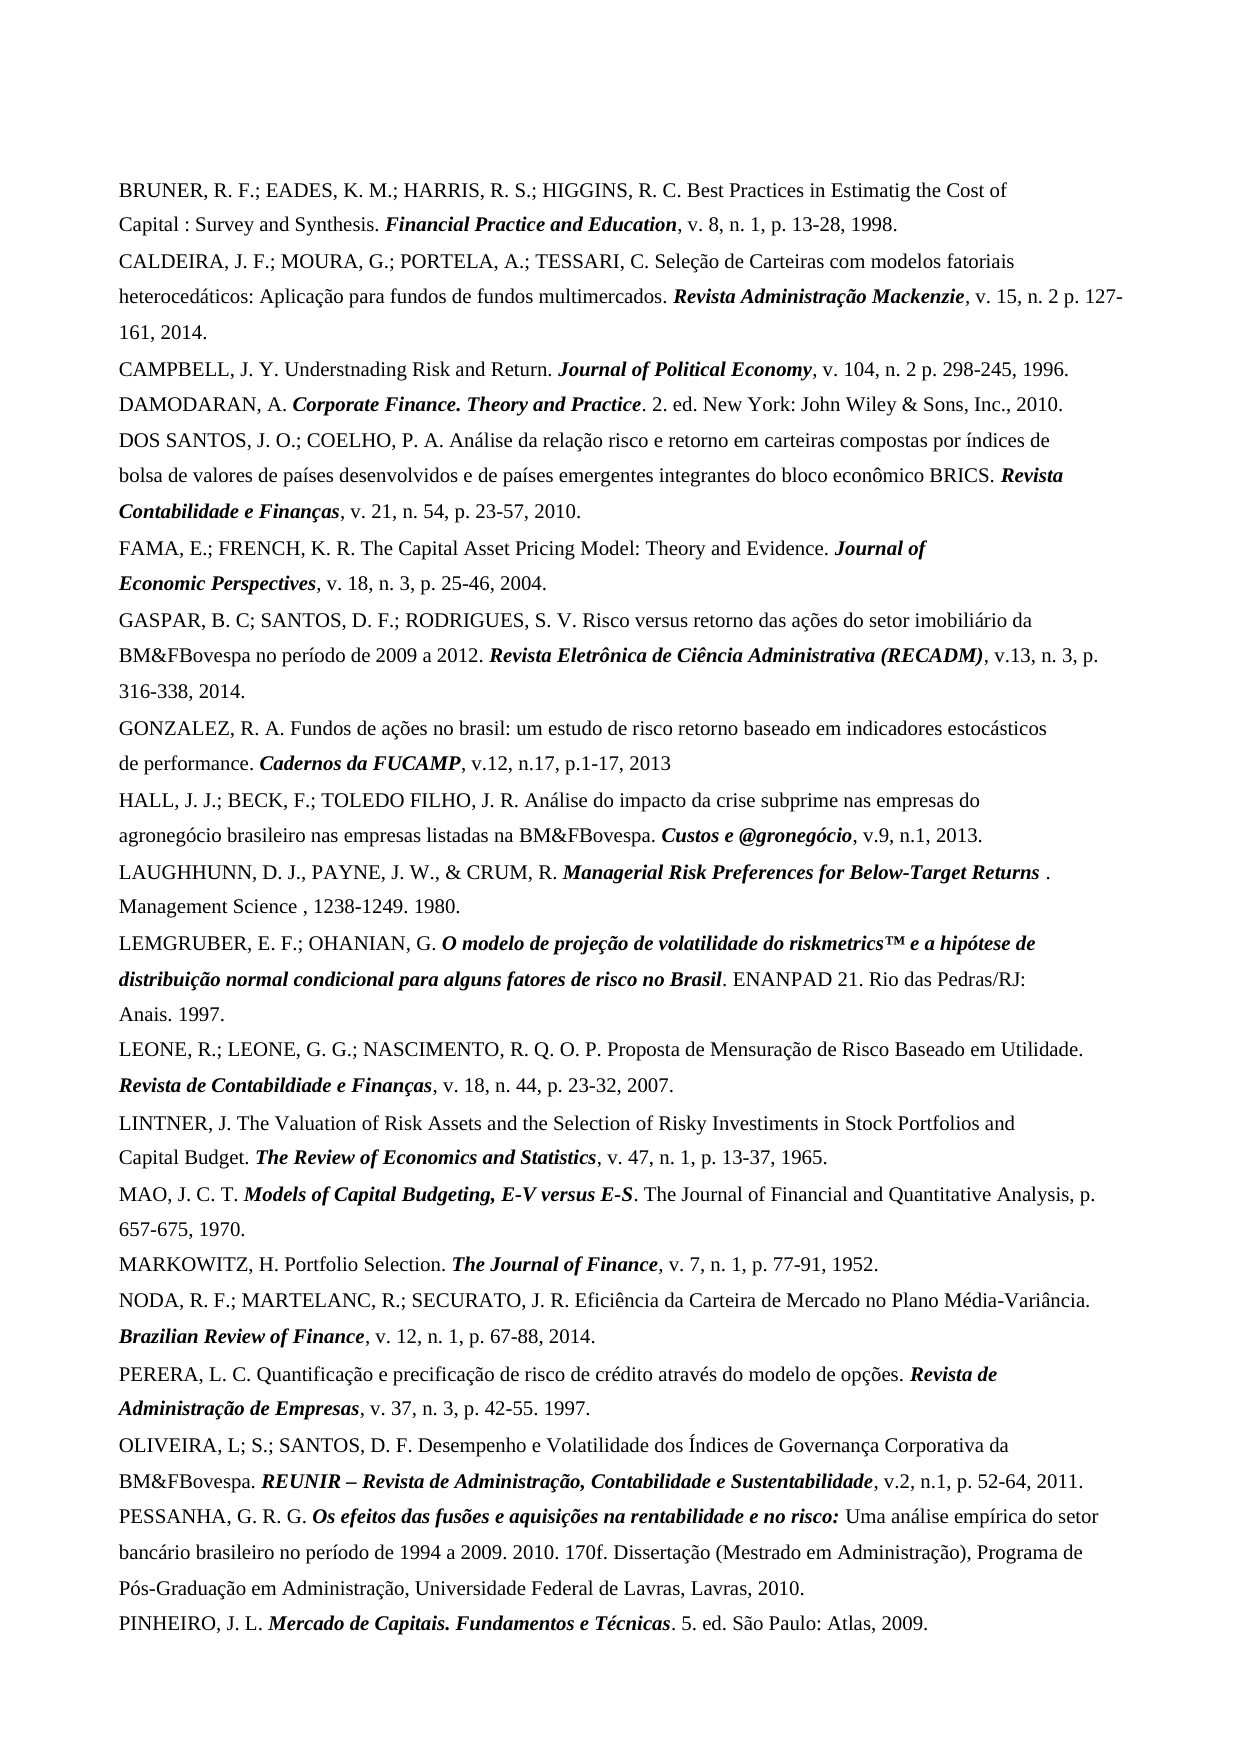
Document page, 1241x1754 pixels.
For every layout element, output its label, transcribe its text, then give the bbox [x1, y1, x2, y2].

text NODA, R. F.; MARTELANC, R.; SECURATO, J. R. Eficiência da Carteira de Mercado no Plano Média-Variância. [119, 1289, 1123, 1312]
text CALDEIRA, J. F.; MOURA, G.; PORTELA, A.; TESSARI, C. Seleção de Carteiras com modelos fatoriais heterocedáticos: Aplicação para fundos de fundos multimercados. Revista Administração Mackenzie, v. 15, n. 2 p. 127-161, 2014. [119, 249, 1123, 344]
text GONZALEZ, R. A. Fundos de ações no brasil: um estudo de risco retorno baseado em indicadores estocásticos de performance. Cadernos da FUCAMP, v.12, n.17, p.1-17, 2013 [119, 716, 1071, 775]
text FAMA, E.; FRENCH, K. R. The Capital Asset Pricing Model: Theory and Evidence. Journal of Economic Perspectives, v. 18, n. 3, p. 25-46, 2004. [119, 536, 1017, 595]
text MARKOWITZ, H. Portfolio Selection. The Journal of Finance, v. 7, n. 1, p. 77-91, 1952. [119, 1253, 1123, 1277]
text BRUNER, R. F.; EADES, K. M.; HARRIS, R. S.; HIGGINS, R. C. Best Practices in Estimatig the Cost of Capital : Survey and Synthesis. Financial Practice and Education, v. 8, n. 1, p. 13-28, 1998. [119, 177, 1084, 236]
text MAO, J. C. T. Models of Capital Budgeting, E-V versus E-S. The Journal of Financial and Quantitative Analysis, p. 657-675, 1970. [119, 1182, 1096, 1241]
text CAMPBELL, J. Y. Understnading Risk and Return. Journal of Political Economy, v. 104, n. 2 p. 298-245, 1996. DAMODARAN, A. Corporate Finance. Theory and Practice. 2. ed. New York: John Wiley & Sons, Inc., 2010. DOS SANTOS, J. O.; COELHO, P. A. Análise da relação risco e retorno em carteiras compostas por índices de bolsa de valores de países desenvolvidos e de países emergentes integrantes do bloco econômico BRICS. Revista Contabilidade e Finanças, v. 21, n. 54, p. 23-57, 2010. [119, 357, 1098, 523]
text LAUGHHUNN, D. J., PAYNE, J. W., & CRUM, R. Managerial Risk Preferences for Below-Target Returns . Management Science , 1238-1249. 1980. [119, 859, 1051, 918]
text Brazilian Review of Finance, v. 12, n. 1, p. 67-88, 2014. [119, 1324, 1123, 1348]
text Revista de Contabildiade e Finanças, v. 18, n. 44, p. 23-32, 2007. [119, 1073, 1123, 1097]
text GASPAR, B. C; SANTOS, D. F.; RODRIGUES, S. V. Risco versus retorno das ações do setor imobiliário da BM&FBovespa no período de 2009 a 2012. Revista Eletrônica de Ciência Administrativa (RECADM), v.13, n. 3, p. 316-338, 2014. [119, 608, 1098, 703]
text OLIVEIRA, L; S.; SANTOS, D. F. Desempenho e Volatilidade dos Índices de Governança Corporativa da BM&FBovespa. REUNIR – Revista de Administração, Contabilidade e Sustentabilidade, v.2, n.1, p. 52-64, 2011. PESSANHA, G. R. G. Os efeitos das fusões e aquisições na rentabilidade e no risco: Uma análise empírica do setor bancário brasileiro no período de 1994 a 2009. 2010. 170f. Dissertação (Mestrado em Administração), Programa de Pós-Graduação em Administração, Universidade Federal de Lavras, Lavras, 2010. [119, 1433, 1123, 1599]
text PINHEIRO, J. L. Mercado de Capitais. Fundamentos e Técnicas. 5. ed. São Paulo: Atlas, 2009. [119, 1611, 1123, 1635]
text LEONE, R.; LEONE, G. G.; NASCIMENTO, R. Q. O. P. Proposta de Mensuração de Risco Baseado em Utilidade. [119, 1037, 1123, 1061]
text PERERA, L. C. Quantificação e precificação de risco de crédito através do modelo de opções. Revista de Administração de Empresas, v. 37, n. 3, p. 42-55. 1997. [119, 1361, 1123, 1420]
text LINTNER, J. The Valuation of Risk Assets and the Selection of Risky Investiments in Stock Portfolios and Capital Budget. The Review of Economics and Statistics, v. 47, n. 1, p. 13-37, 1965. [119, 1110, 1080, 1169]
text HALL, J. J.; BECK, F.; TOLEDO FILHO, J. R. Análise do impacto da crise subprime nas empresas do agronegócio brasileiro nas empresas listadas na BM&FBovespa. Custos e @gronegócio, v.9, n.1, 2013. [119, 788, 1088, 847]
text LEMGRUBER, E. F.; OHANIAN, G. O modelo de projeção de volatilidade do riskmetrics™ e a hipótese de distribuição normal condicional para alguns fatores de risco no Brasil. ENANPAD 21. Rio das Pedras/RJ: Anais. 1997. [119, 931, 1084, 1026]
